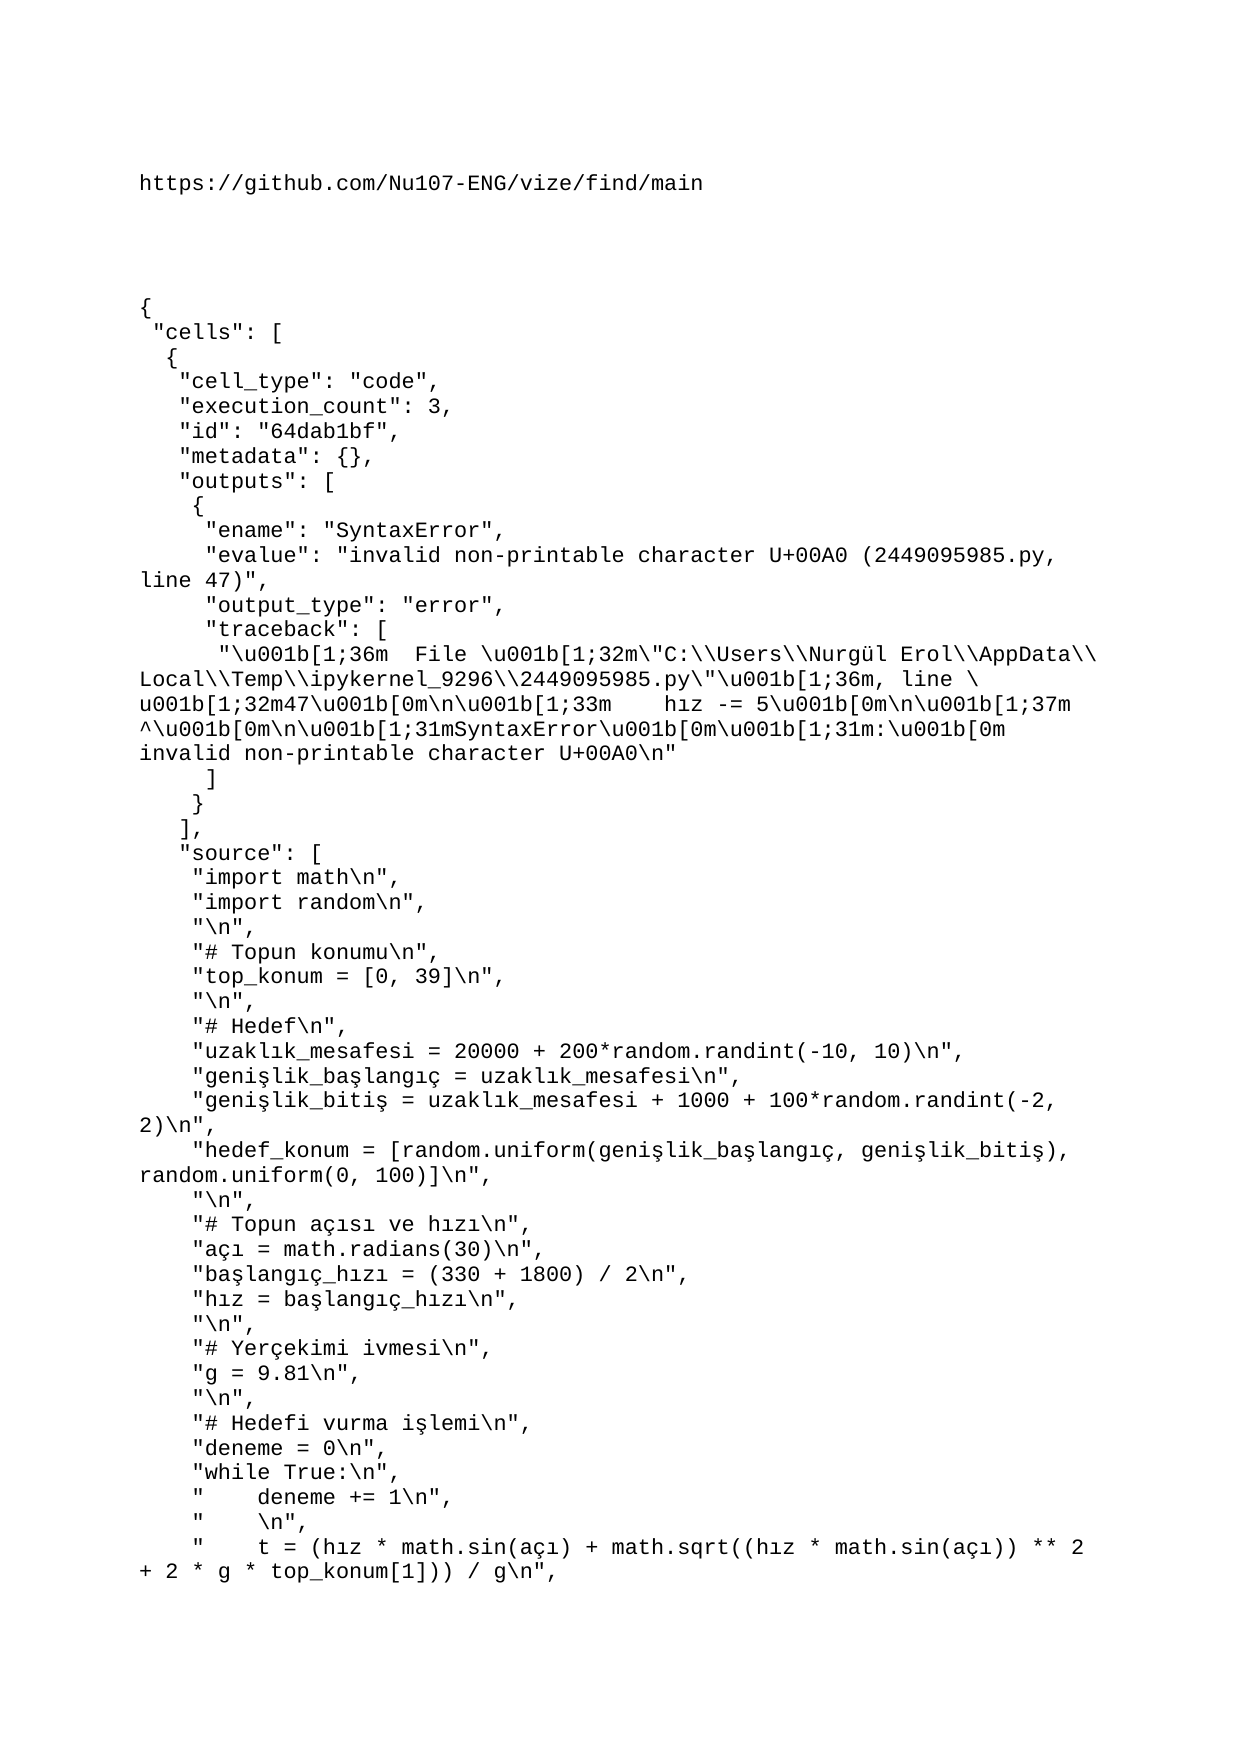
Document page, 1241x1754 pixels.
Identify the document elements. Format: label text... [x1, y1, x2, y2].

text "genişlik_bitiş = uzaklık_mesafesi + 1000 + 100*random.randint(-2, 2)\n", [139, 1090, 1101, 1139]
text { [139, 296, 1101, 321]
text " t = (hız * math.sin(açı) + math.sqrt((hız * math.sin(açı)) ** 2 + 2 * g * top_konum[1])) / g\n", [139, 1536, 1101, 1586]
text "açı = math.radians(30)\n", [139, 1238, 1101, 1263]
text "# Hedefi vurma işlemi\n", [139, 1412, 1101, 1437]
text "ename": "SyntaxError", [139, 519, 1101, 544]
text "deneme = 0\n", [139, 1437, 1101, 1462]
text ], [139, 817, 1101, 842]
text "output_type": "error", [139, 594, 1101, 619]
text "\n", [139, 1313, 1101, 1338]
text "\n", [139, 1387, 1101, 1412]
text "metadata": {}, [139, 445, 1101, 470]
text } [139, 792, 1101, 817]
text "import math\n", [139, 867, 1101, 891]
text "evalue": "invalid non-printable character U+00A0 (2449095985.py, line 47)", [139, 544, 1101, 594]
text " deneme += 1\n", [139, 1486, 1101, 1511]
text "\u001b[1;36m File \u001b[1;32m\"C:\\Users\\Nurgül Erol\\AppData\\Local\\Temp\\ipykernel_9296\\2449095985.py\"\u001b[1;36m, line \u001b[1;32m47\u001b[0m\n\u001b[1;33m hız -= 5\u001b[0m\n\u001b[1;37m ^\u001b[0m\n\u001b[1;31mSyntaxError\u001b[0m\u001b[1;31m:\u001b[0m invalid non-printable character U+00A0\n" [139, 643, 1101, 767]
text { [139, 495, 1101, 519]
text ] [139, 767, 1101, 792]
text "hedef_konum = [random.uniform(genişlik_başlangıç, genişlik_bitiş), random.uniform(0, 100)]\n", [139, 1139, 1101, 1189]
text "\n", [139, 1189, 1101, 1214]
text "uzaklık_mesafesi = 20000 + 200*random.randint(-10, 10)\n", [139, 1040, 1101, 1065]
text "import random\n", [139, 891, 1101, 916]
text "outputs": [ [139, 470, 1101, 495]
text "\n", [139, 916, 1101, 941]
text " \n", [139, 1511, 1101, 1536]
text "source": [ [139, 842, 1101, 867]
text "\n", [139, 991, 1101, 1015]
text { [139, 346, 1101, 371]
text "# Topun konumu\n", [139, 941, 1101, 966]
text "cell_type": "code", [139, 371, 1101, 396]
text https://github.com/Nu107-ENG/vize/find/main [139, 172, 1101, 197]
text "hız = başlangıç_hızı\n", [139, 1288, 1101, 1313]
text "# Hedef\n", [139, 1015, 1101, 1040]
text "başlangıç_hızı = (330 + 1800) / 2\n", [139, 1263, 1101, 1288]
text "# Yerçekimi ivmesi\n", [139, 1338, 1101, 1362]
text "id": "64dab1bf", [139, 420, 1101, 445]
text "g = 9.81\n", [139, 1362, 1101, 1387]
text "while True:\n", [139, 1462, 1101, 1486]
text "top_konum = [0, 39]\n", [139, 966, 1101, 991]
text "# Topun açısı ve hızı\n", [139, 1214, 1101, 1238]
text "execution_count": 3, [139, 396, 1101, 420]
text "traceback": [ [139, 619, 1101, 643]
text "cells": [ [139, 321, 1101, 346]
text "genişlik_başlangıç = uzaklık_mesafesi\n", [139, 1065, 1101, 1090]
